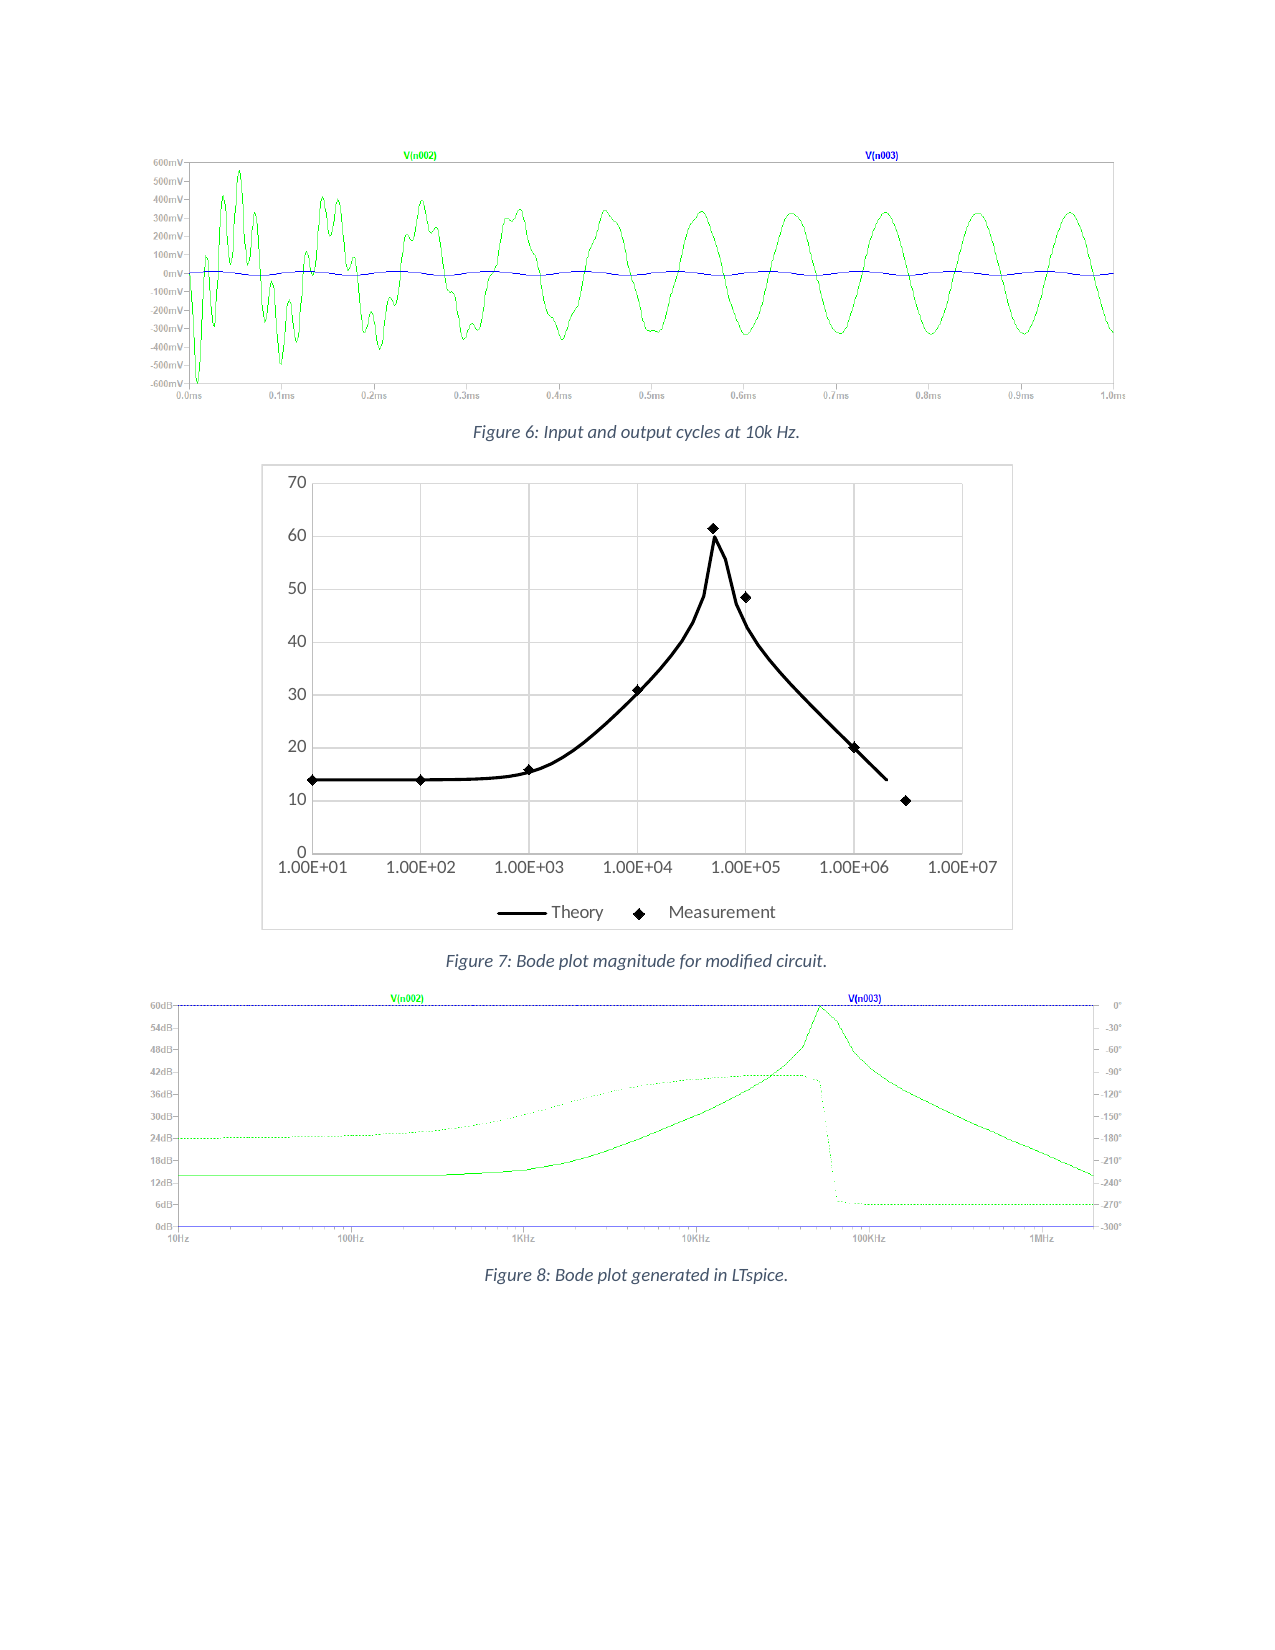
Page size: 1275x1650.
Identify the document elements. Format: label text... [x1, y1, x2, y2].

picture [150, 150, 1125, 402]
picture [150, 992, 1125, 1245]
